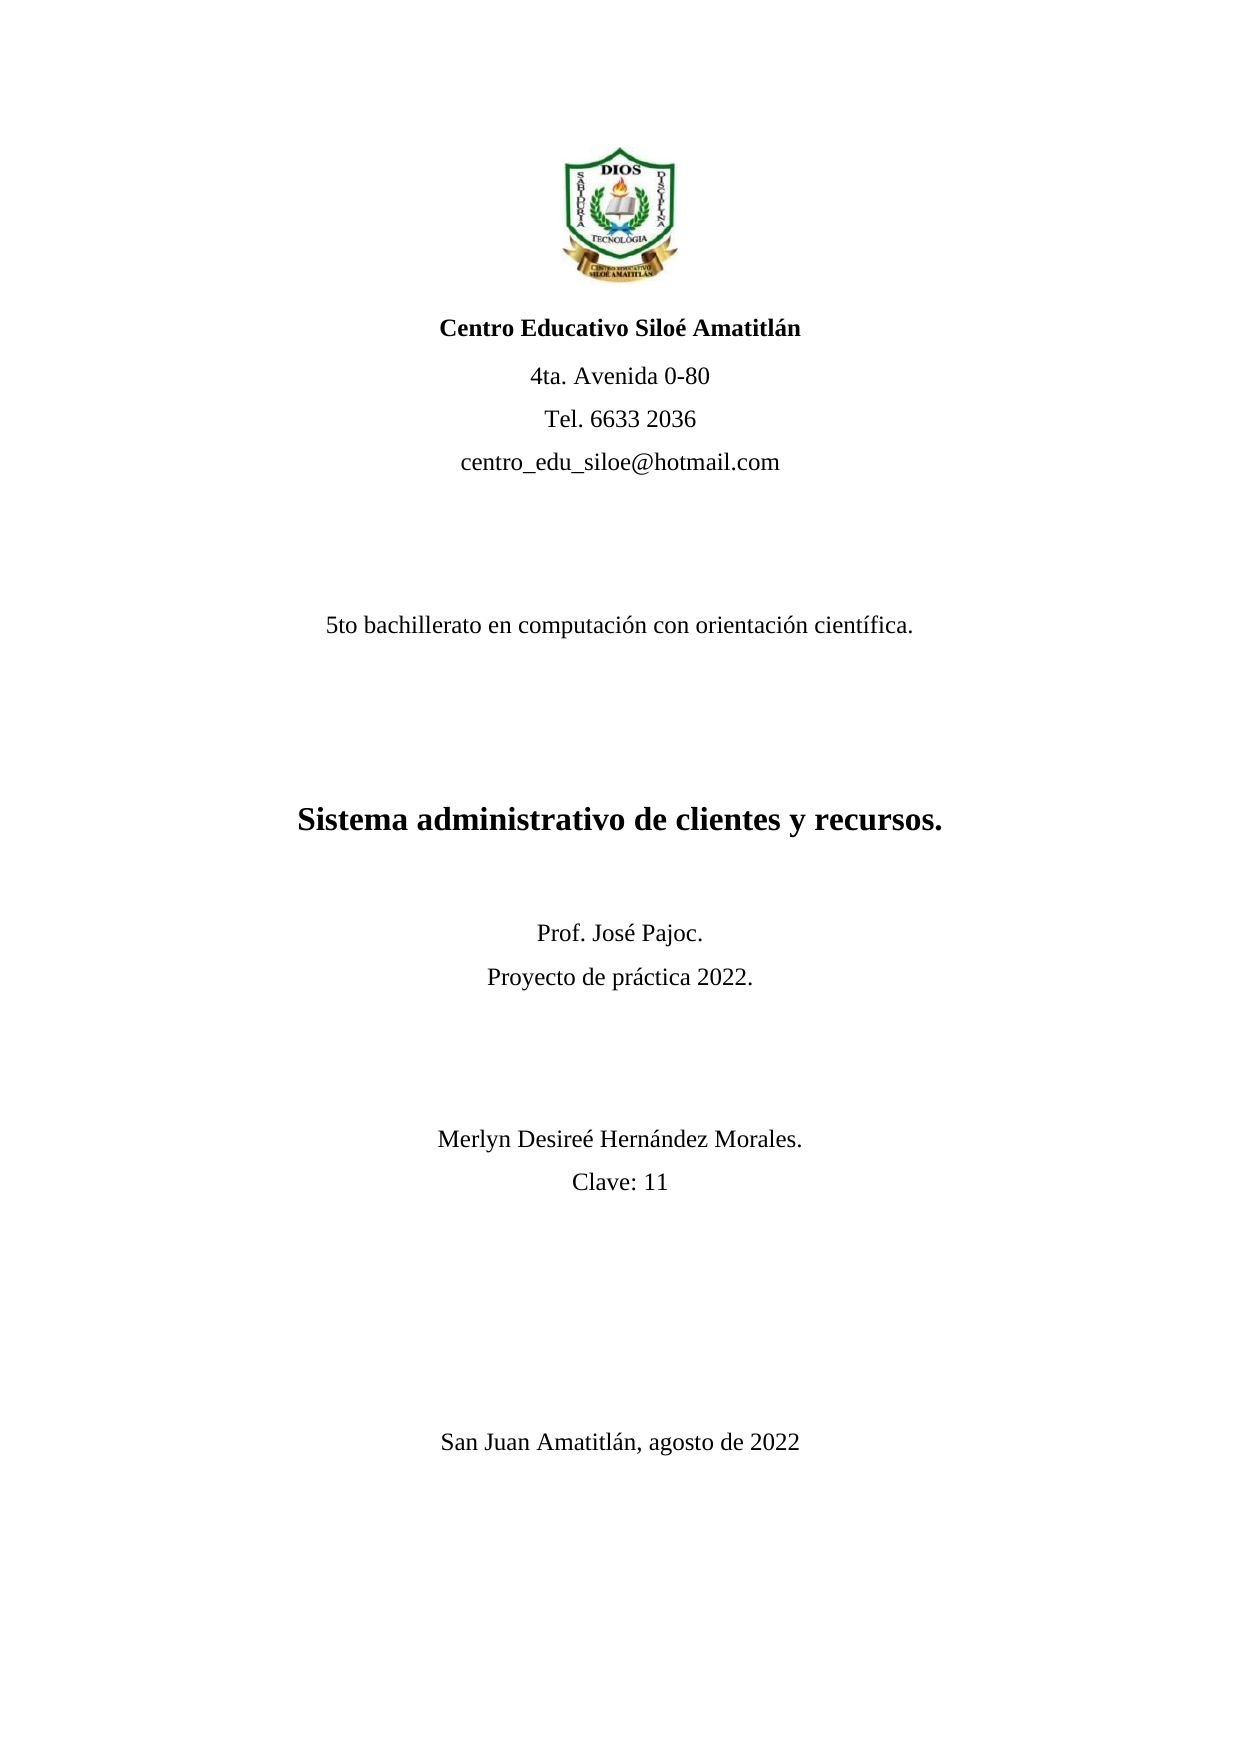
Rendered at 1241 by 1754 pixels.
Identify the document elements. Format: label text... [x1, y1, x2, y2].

text Prof. José Pajoc. [187, 918, 1052, 947]
text Merlyn Desireé Hernández Morales. [187, 1124, 1053, 1153]
text centro_edu_siloe@hotmail.com [187, 447, 1053, 476]
picture [562, 147, 678, 285]
text San Juan Amatitlán, agosto de 2022 [187, 1427, 1053, 1455]
text 4ta. Avenida 0-80 [187, 361, 1053, 389]
text Proyecto de práctica 2022. [187, 962, 1053, 990]
text Tel. 6633 2036 [187, 404, 1053, 433]
text Centro Educativo Siloé Amatitlán [177, 313, 1063, 342]
text Clave: 11 [187, 1167, 1053, 1196]
text Sistema administrativo de clientes y recursos. [187, 799, 1053, 838]
text 5to bachillerato en computación con orientación científica. [187, 610, 1052, 639]
